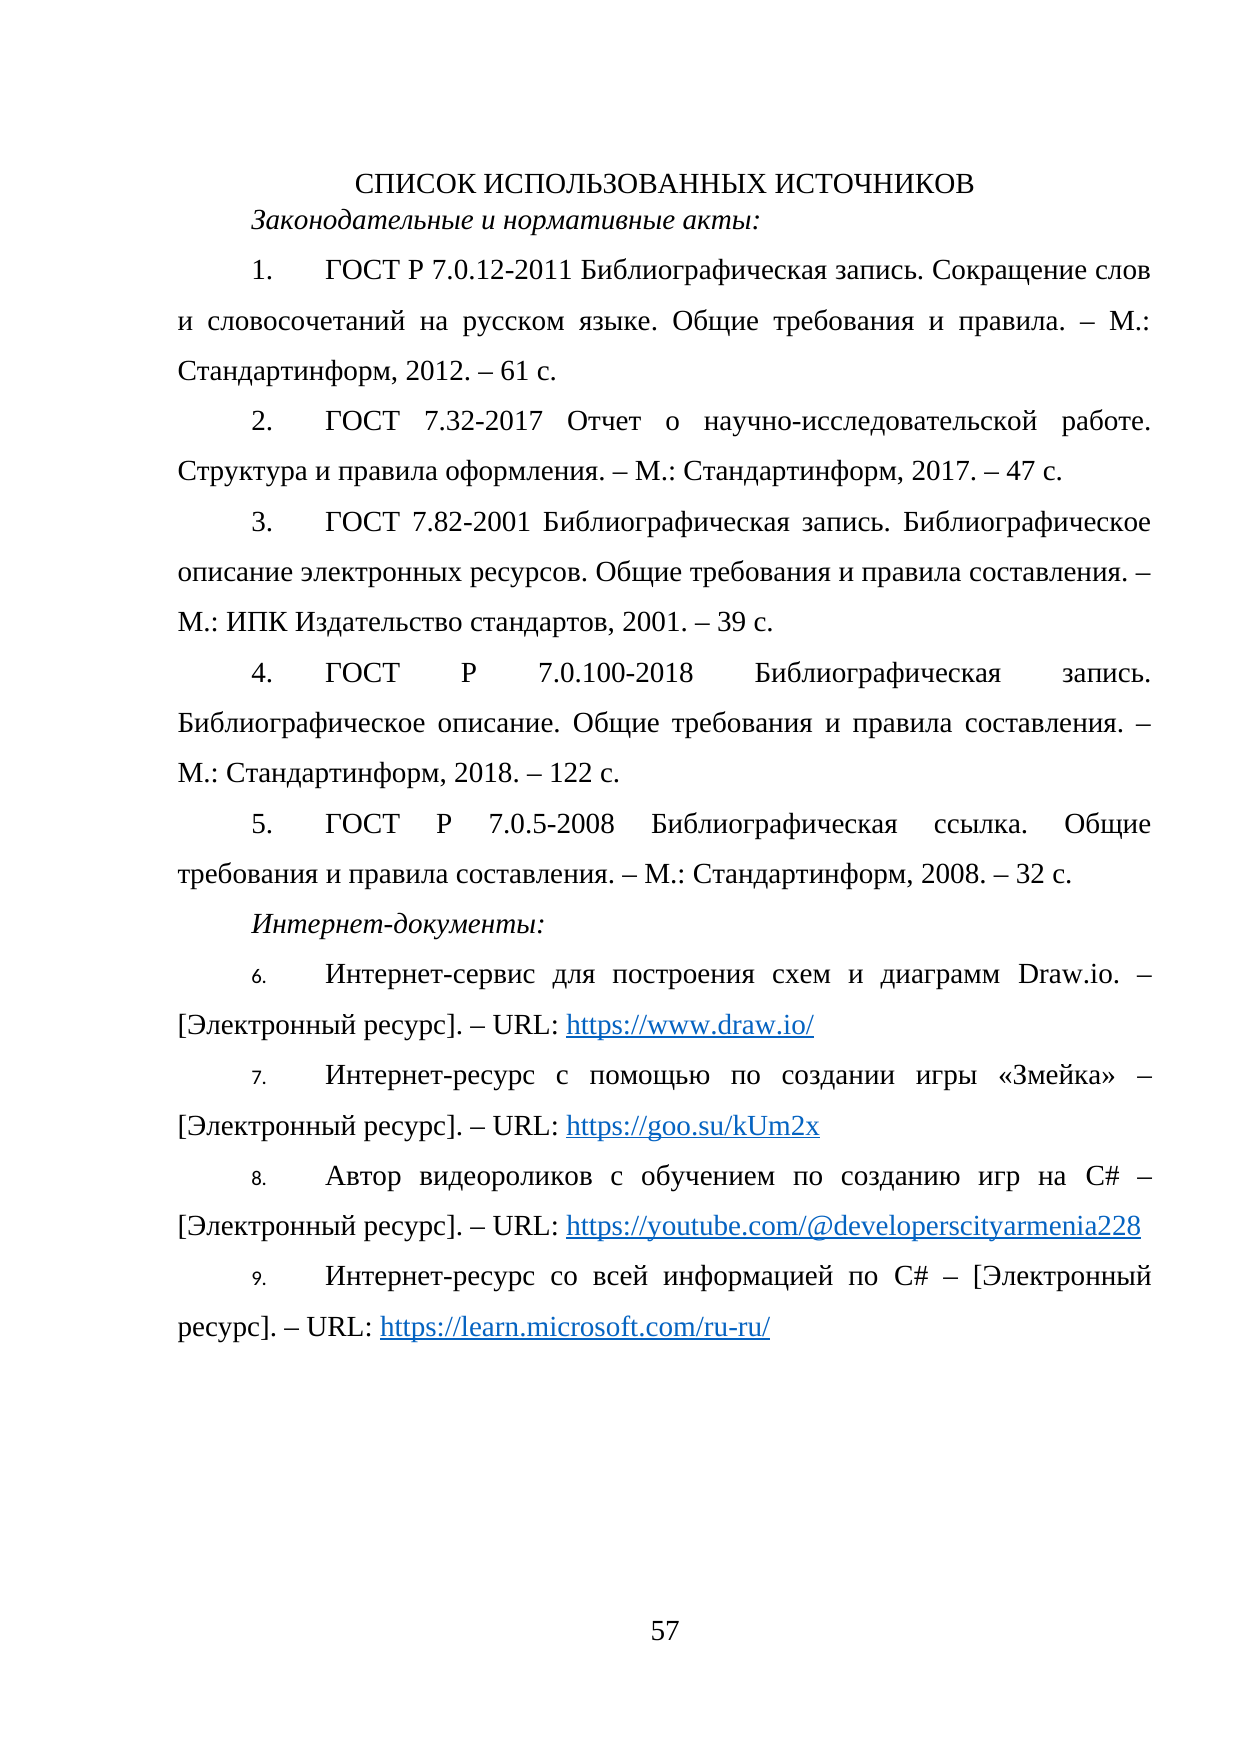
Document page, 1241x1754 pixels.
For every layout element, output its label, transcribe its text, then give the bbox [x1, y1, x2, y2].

subtitle СПИСОК ИСПОЛЬЗОВАННЫХ ИСТОЧНИКОВ [177, 166, 1152, 199]
list ГОСТ 7.32-2017 Отчет о научно-исследовательской работе. Структура и правила оформления. – М.: Стандартинформ, 2017. – 47 с. [177, 403, 1152, 487]
list ГОСТ 7.82-2001 Библиографическая запись. Библиографическое описание электронных ресурсов. Общие требования и правила составления. – М.: ИПК Издательство стандартов, 2001. – 39 с. [177, 504, 1152, 638]
list ГОСТ Р 7.0.5-2008 Библиографическая ссылка. Общие требования и правила составления. – М.: Стандартинформ, 2008. – 32 с. [177, 806, 1152, 889]
list Интернет-ресурс с помощью по создании игры «Змейка» – [Электронный ресурс]. – URL: https://goo.su/kUm2x [177, 1057, 1152, 1141]
list Автор видеороликов с обучением по созданию игр на C# – [Электронный ресурс]. – URL: https://youtube.com/@developerscityarmenia228 [177, 1158, 1152, 1242]
text Законодательные и нормативные акты: [177, 202, 1152, 236]
list Интернет-сервис для построения схем и диаграмм Draw.io. – [Электронный ресурс]. – URL: https://www.draw.io/ [177, 957, 1152, 1041]
list Интернет-ресурс со всей информацией по C# – [Электронный ресурс]. – URL: https://learn.microsoft.com/ru-ru/ [177, 1258, 1152, 1342]
text Интернет-документы: [177, 906, 1152, 940]
list ГОСТ Р 7.0.100-2018 Библиографическая запись. Библиографическое описание. Общие требования и правила составления. – М.: Стандартинформ, 2018. – 122 с. [177, 655, 1152, 789]
list ГОСТ Р 7.0.12-2011 Библиографическая запись. Сокращение слов и словосочетаний на русском языке. Общие требования и правила. – М.: Стандартинформ, 2012. – 61 с. [177, 252, 1152, 386]
